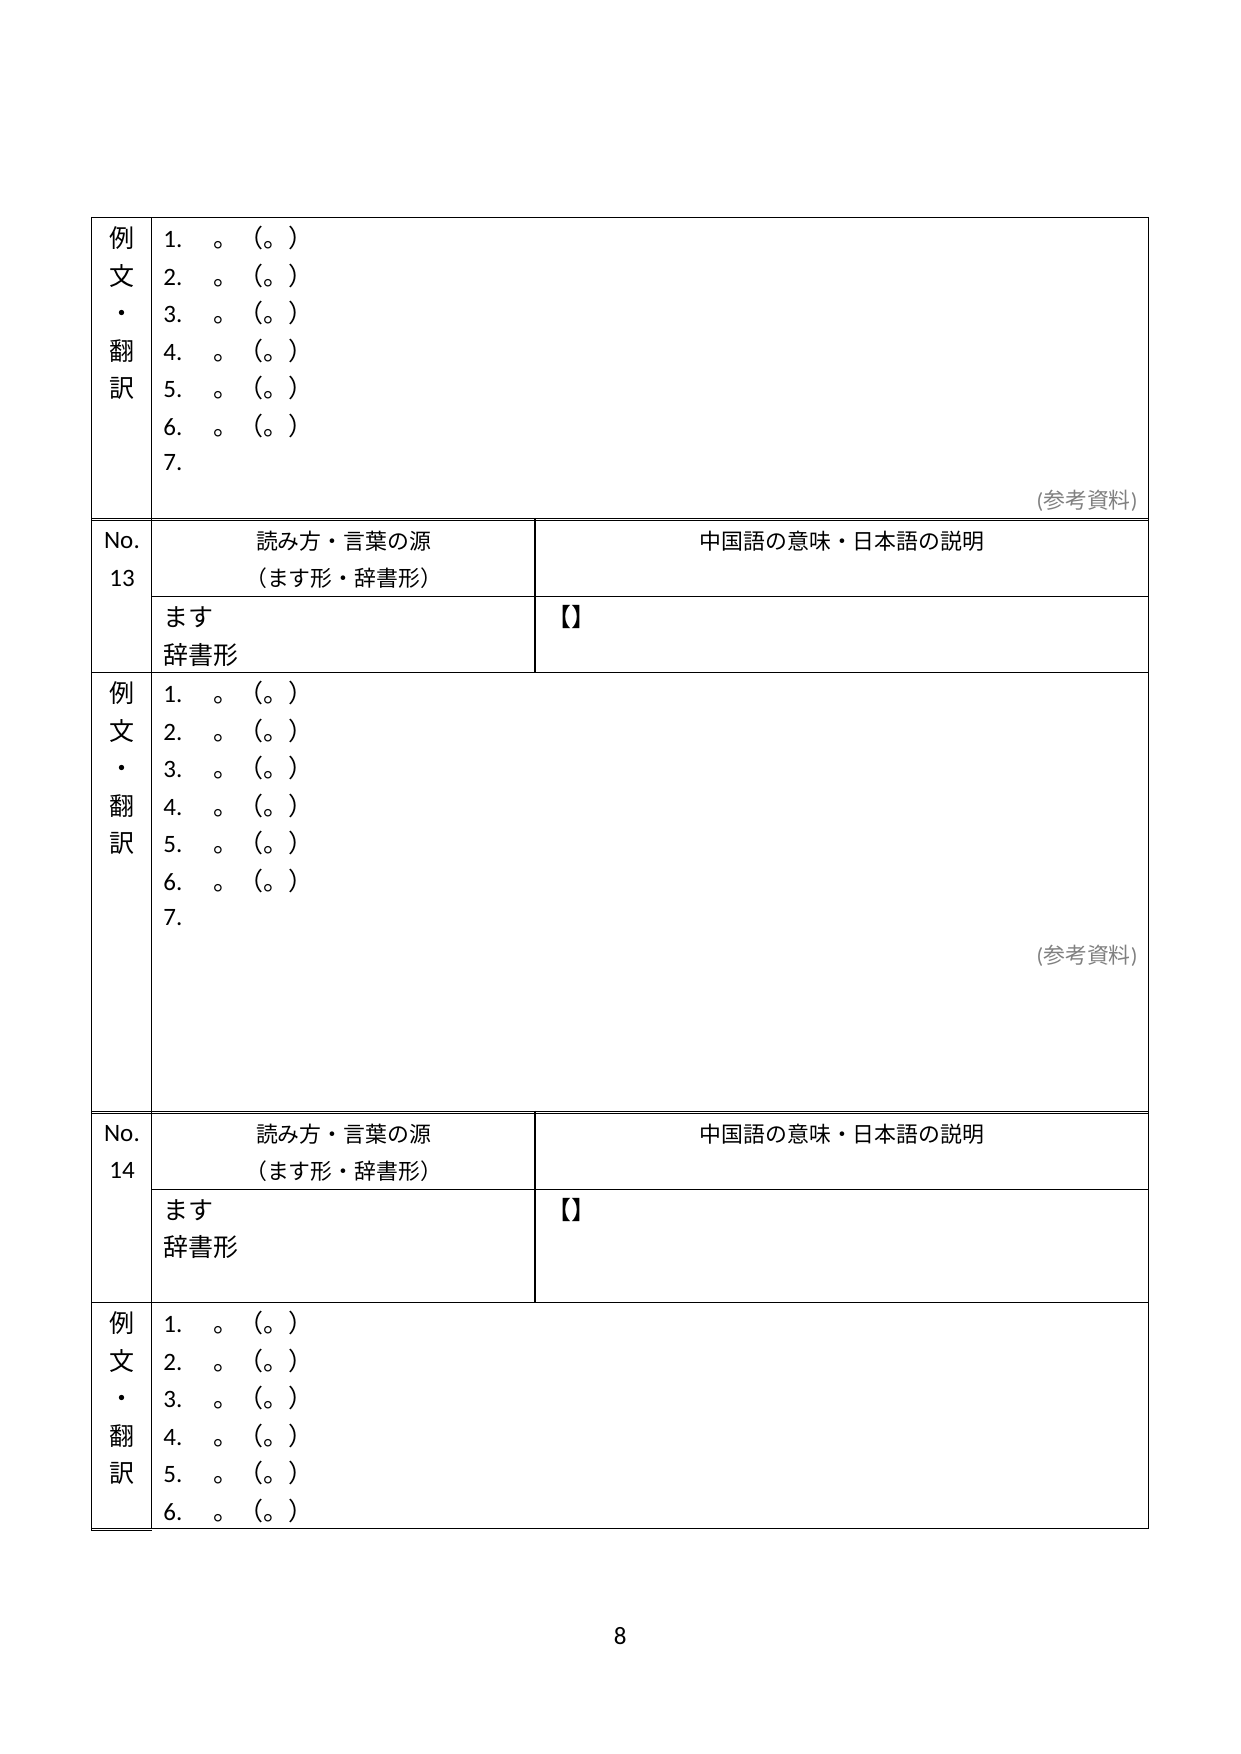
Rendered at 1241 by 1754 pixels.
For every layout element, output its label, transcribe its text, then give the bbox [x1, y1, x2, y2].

table_cell 。（。） 。（。） 。（。） 。（。） 。（。） 。（。） (参考資料) [152, 673, 1148, 1111]
table_cell 例 文 ・ 翻 訳 [92, 1303, 151, 1528]
table_cell ます 辞書形 [152, 1190, 534, 1302]
table_cell 中国語の意味・日本語の説明 [536, 1114, 1148, 1189]
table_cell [152, 1303, 1148, 1528]
table_cell 例 文 ・ 翻 訳 [92, 218, 151, 518]
table_cell No. 13 [92, 521, 151, 672]
table_cell No. 14 [92, 1114, 151, 1302]
table_cell 読み方・言葉の源 （ます形・辞書形） [152, 1114, 534, 1189]
table_cell 例 文 ・ 翻 訳 [92, 673, 151, 1111]
table_cell ます 辞書形 [152, 597, 534, 672]
table_cell 【】 [536, 597, 1148, 672]
table_cell 【】 [536, 1190, 1148, 1302]
table_cell 中国語の意味・日本語の説明 [536, 521, 1148, 596]
table_cell 。（。） 。（。） 。（。） 。（。） 。（。） 。（。） (参考資料) [152, 218, 1148, 518]
table_cell 読み方・言葉の源 （ます形・辞書形） [152, 521, 534, 596]
